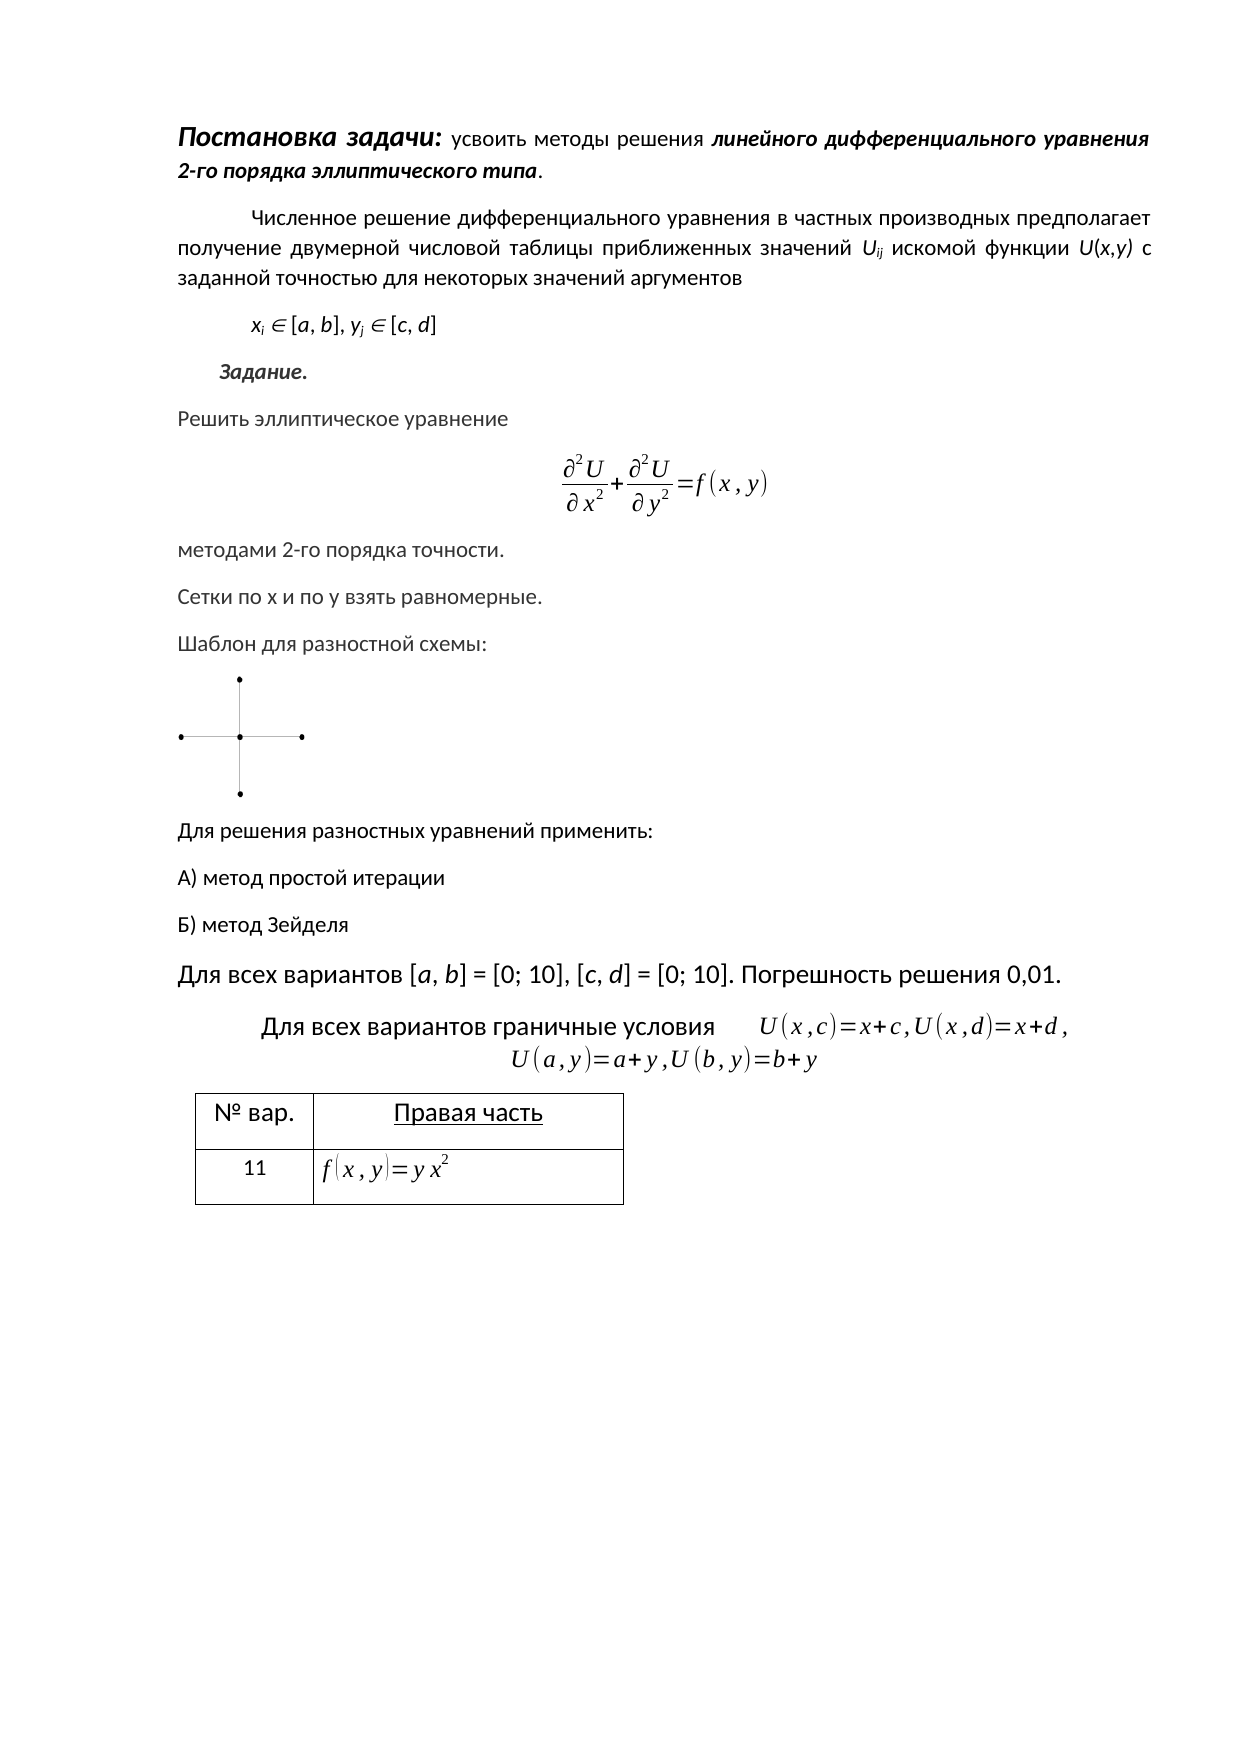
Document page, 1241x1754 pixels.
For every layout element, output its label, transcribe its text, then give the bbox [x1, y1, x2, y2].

table_cell [314, 1150, 623, 1204]
picture [177, 676, 305, 798]
table_cell 11 [196, 1150, 313, 1204]
text Решить эллиптическое уравнение [177, 404, 1152, 432]
text Шаблон для разностной схемы: [177, 629, 1152, 657]
text Для всех вариантов граничные условия [177, 1009, 1152, 1074]
text xi [a, b], yj [c, d] [177, 310, 1152, 338]
text Б) метод Зейделя [177, 910, 1152, 938]
text Для всех вариантов [a, b] = [0; 10], [c, d] = [0; 10]. Погрешность решения 0,01. [177, 957, 1152, 990]
text Численное решение дифференциального уравнения в частных производных предполагает получение двумерной числовой таблицы приближенных значений Uij искомой функции U(x,y) с заданной точностью для некоторых значений аргументов [177, 203, 1152, 291]
text Задание. [177, 357, 1152, 385]
table_header № вар. [196, 1094, 313, 1149]
text Постановка задачи: усвоить методы решения линейного дифференциального уравнения 2-го порядка эллиптического типа. [177, 118, 1152, 184]
text А) метод простой итерации [177, 863, 1152, 891]
text методами 2-го порядка точности. [177, 536, 1152, 564]
text Для решения разностных уравнений применить: [177, 816, 1152, 844]
table_header Правая часть [314, 1094, 623, 1149]
text Сетки по x и по y взять равномерные. [177, 582, 1152, 611]
